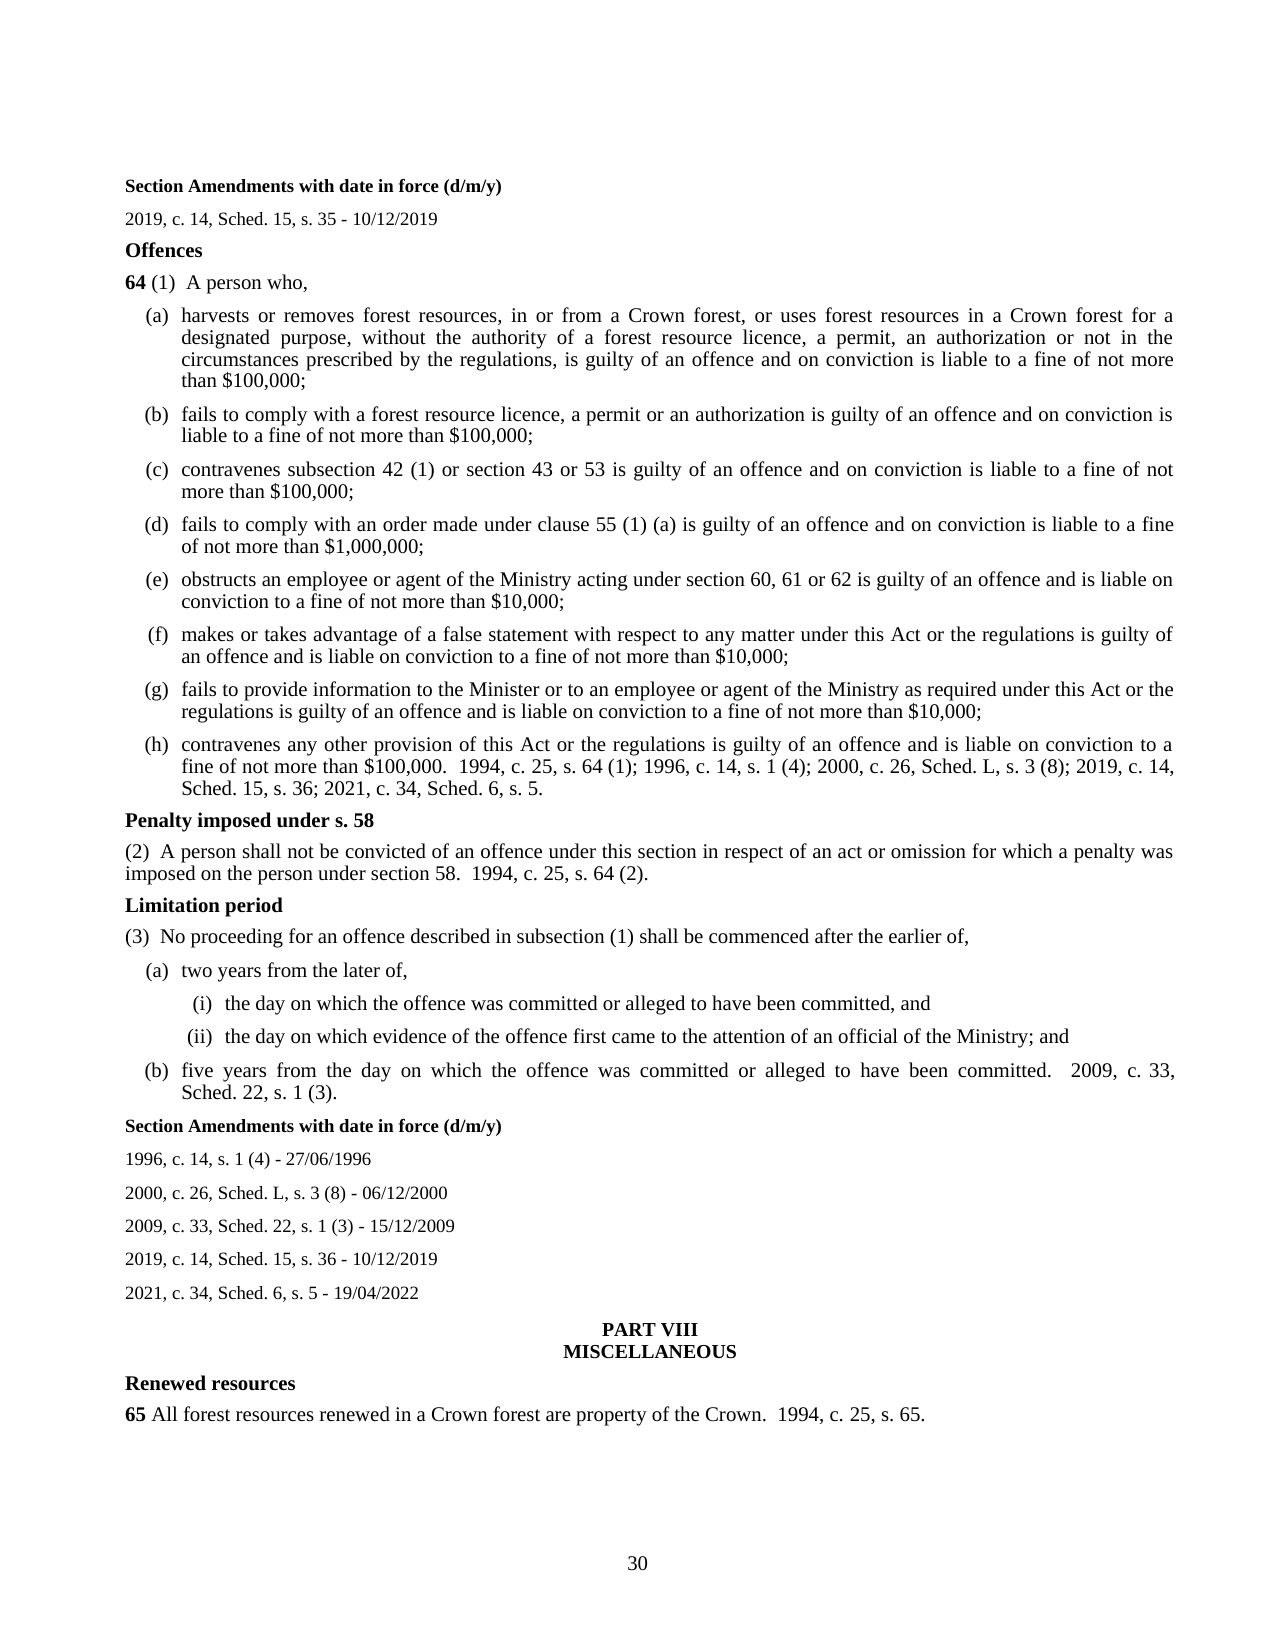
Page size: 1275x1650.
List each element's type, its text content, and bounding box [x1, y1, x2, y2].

text (ii) the day on which evidence of the offence first came to the attention of an official of the Ministry; and [125, 1027, 1175, 1048]
text (3) No proceeding for an offence described in subsection (1) shall be commenced after the earlier of, [125, 927, 1175, 948]
text (g) fails to provide information to the Minister or to an employee or agent of the Ministry as required under this Act or the regulations is guilty of an offence and is liable on conviction to a fine of not more than $10,000; [125, 679, 1175, 723]
text (a) two years from the later of, [125, 960, 1175, 982]
text Penalty imposed under s. 58 [125, 812, 1175, 831]
text Renewed resources [125, 1375, 1175, 1394]
text (e) obstructs an employee or agent of the Ministry acting under section 60, 61 or 62 is guilty of an offence and is liable on conviction to a fine of not more than $10,000; [125, 569, 1175, 613]
text PART VIII MISCELLANEOUS [125, 1319, 1175, 1363]
text Limitation period [125, 897, 1175, 916]
text 2019, c. 14, Sched. 15, s. 35 - 10/12/2019 [125, 208, 1175, 230]
text 65 All forest resources renewed in a Crown forest are property of the Crown. 1994, c. 25, s. 65. [125, 1404, 1175, 1426]
text (b) fails to comply with a forest resource licence, a permit or an authorization is guilty of an offence and on conviction is liable to a fine of not more than $100,000; [125, 404, 1175, 447]
text (b) five years from the day on which the offence was committed or alleged to have been committed. 2009, c. 33, Sched. 22, s. 1 (3). [125, 1060, 1175, 1103]
text 2000, c. 26, Sched. L, s. 3 (8) - 06/12/2000 [125, 1182, 1175, 1203]
text 64 (1) A person who, [125, 272, 1175, 293]
text Section Amendments with date in force (d/m/y) [125, 1115, 1175, 1137]
text (a) harvests or removes forest resources, in or from a Crown forest, or uses forest resources in a Crown forest for a designated purpose, without the authority of a forest resource licence, a permit, an authorization or not in the circumstances prescribed by the regulations, is guilty of an offence and on conviction is liable to a fine of not more than $100,000; [125, 305, 1175, 392]
text (f) makes or takes advantage of a false statement with respect to any matter under this Act or the regulations is guilty of an offence and is liable on conviction to a fine of not more than $10,000; [125, 624, 1175, 668]
text (2) A person shall not be convicted of an offence under this section in respect of an act or omission for which a penalty was imposed on the person under section 58. 1994, c. 25, s. 64 (2). [125, 841, 1175, 885]
text Offences [125, 243, 1175, 261]
text 2019, c. 14, Sched. 15, s. 36 - 10/12/2019 [125, 1248, 1175, 1270]
text (h) contravenes any other provision of this Act or the regulations is guilty of an offence and is liable on conviction to a fine of not more than $100,000. 1994, c. 25, s. 64 (1); 1996, c. 14, s. 1 (4); 2000, c. 26, Sched. L, s. 3 (8); 2019, c. 14, Sched. 15, s. 36; 2021, c. 34, Sched. 6, s. 5. [125, 734, 1175, 800]
text (c) contravenes subsection 42 (1) or section 43 or 53 is guilty of an offence and on conviction is liable to a fine of not more than $100,000; [125, 459, 1175, 502]
text (d) fails to comply with an order made under clause 55 (1) (a) is guilty of an offence and on conviction is liable to a fine of not more than $1,000,000; [125, 514, 1175, 557]
text Section Amendments with date in force (d/m/y) [125, 175, 1175, 197]
text 1996, c. 14, s. 1 (4) - 27/06/1996 [125, 1148, 1175, 1170]
text 2021, c. 34, Sched. 6, s. 5 - 19/04/2022 [125, 1282, 1175, 1303]
text 2009, c. 33, Sched. 22, s. 1 (3) - 15/12/2009 [125, 1215, 1175, 1237]
text (i) the day on which the offence was committed or alleged to have been committed, and [125, 993, 1175, 1015]
